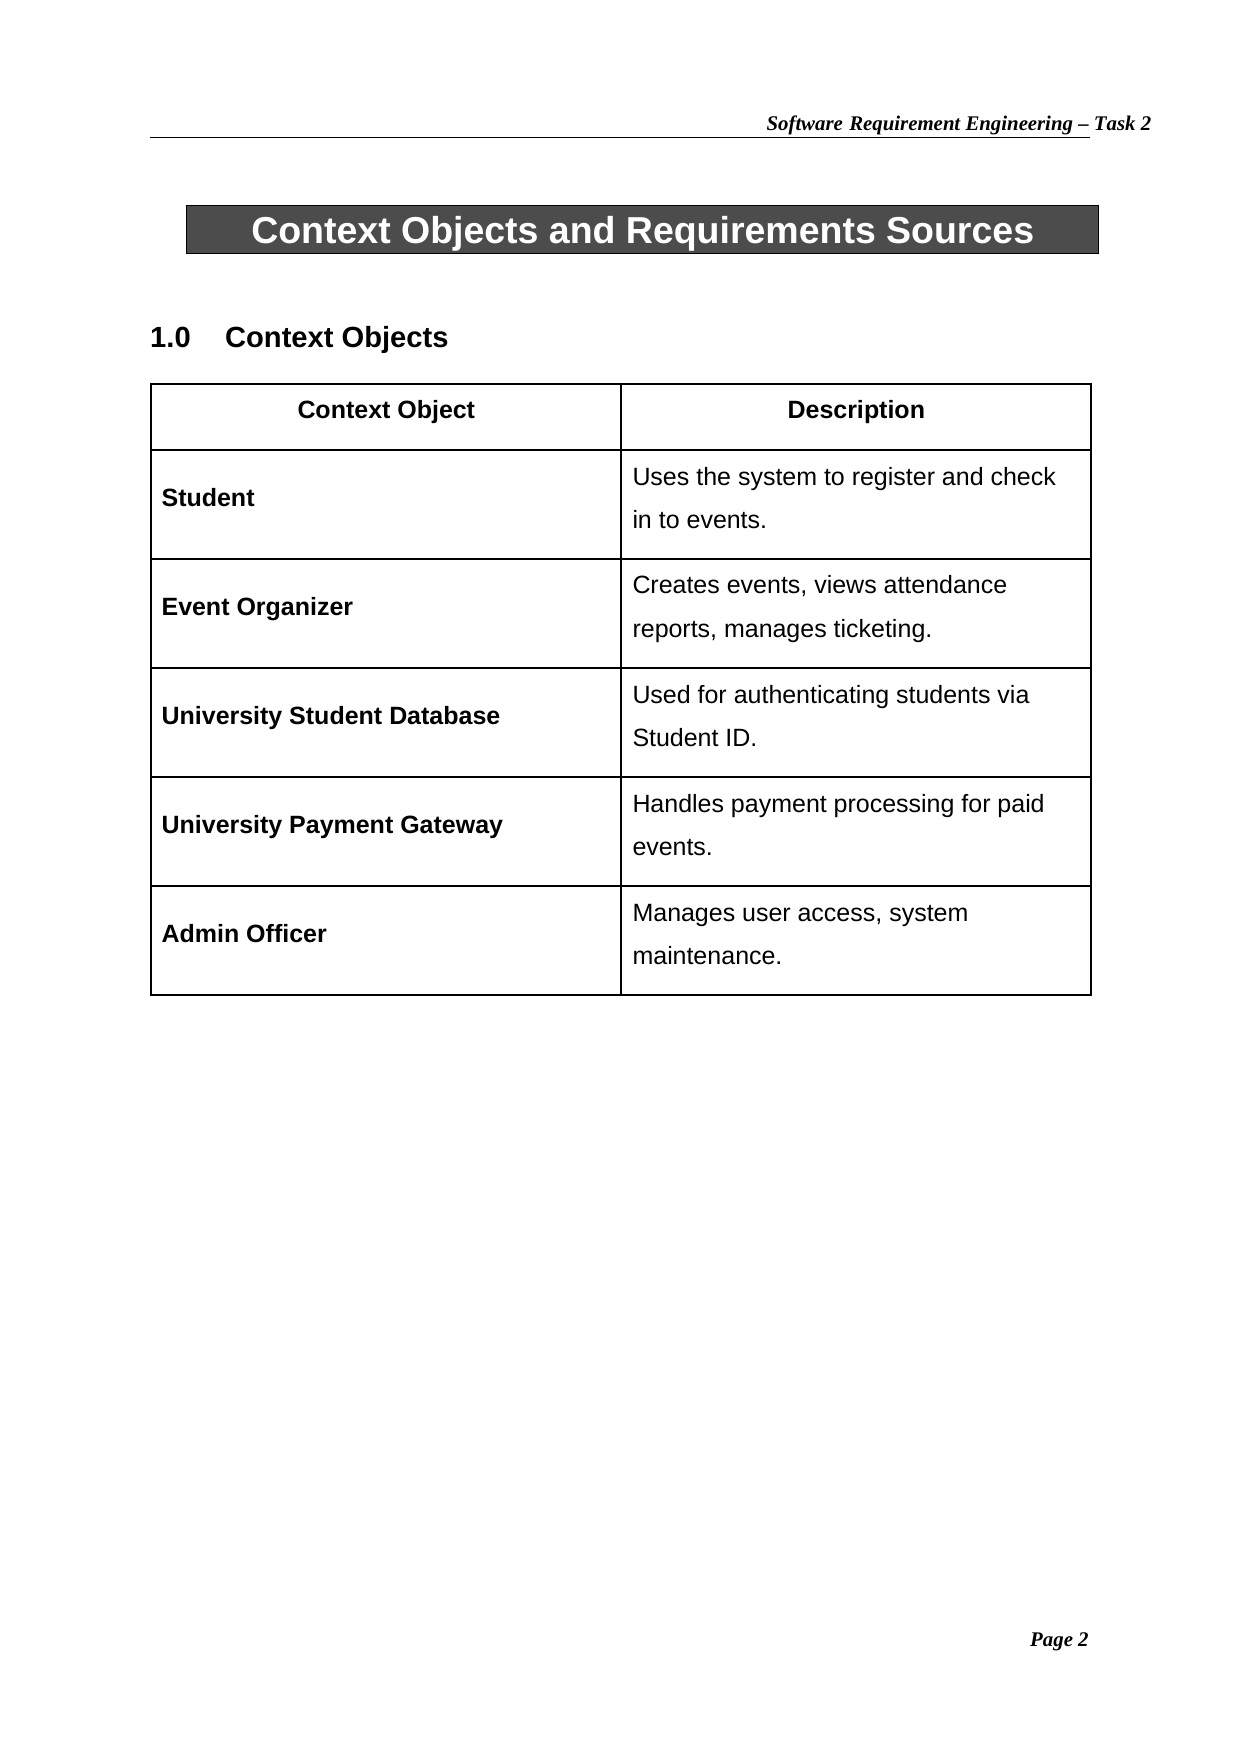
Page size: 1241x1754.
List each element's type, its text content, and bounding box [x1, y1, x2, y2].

table_cell Admin Officer [152, 887, 620, 994]
table_header Description [622, 385, 1090, 449]
table_cell Handles payment processing for paid events. [622, 778, 1090, 885]
table_cell Creates events, views attendance reports, manages ticketing. [622, 560, 1090, 667]
table_header Context Object [152, 385, 620, 449]
subtitle Context Objects and Requirements Sources [187, 206, 1098, 253]
table_cell Event Organizer [152, 560, 620, 667]
list Context Objects [150, 320, 1090, 354]
table_cell University Payment Gateway [152, 778, 620, 885]
table_cell University Student Database [152, 669, 620, 776]
table_cell Uses the system to register and check in to events. [622, 451, 1090, 558]
table_cell Manages user access, system maintenance. [622, 887, 1090, 994]
table_cell Used for authenticating students via Student ID. [622, 669, 1090, 776]
table_cell Student [152, 451, 620, 558]
